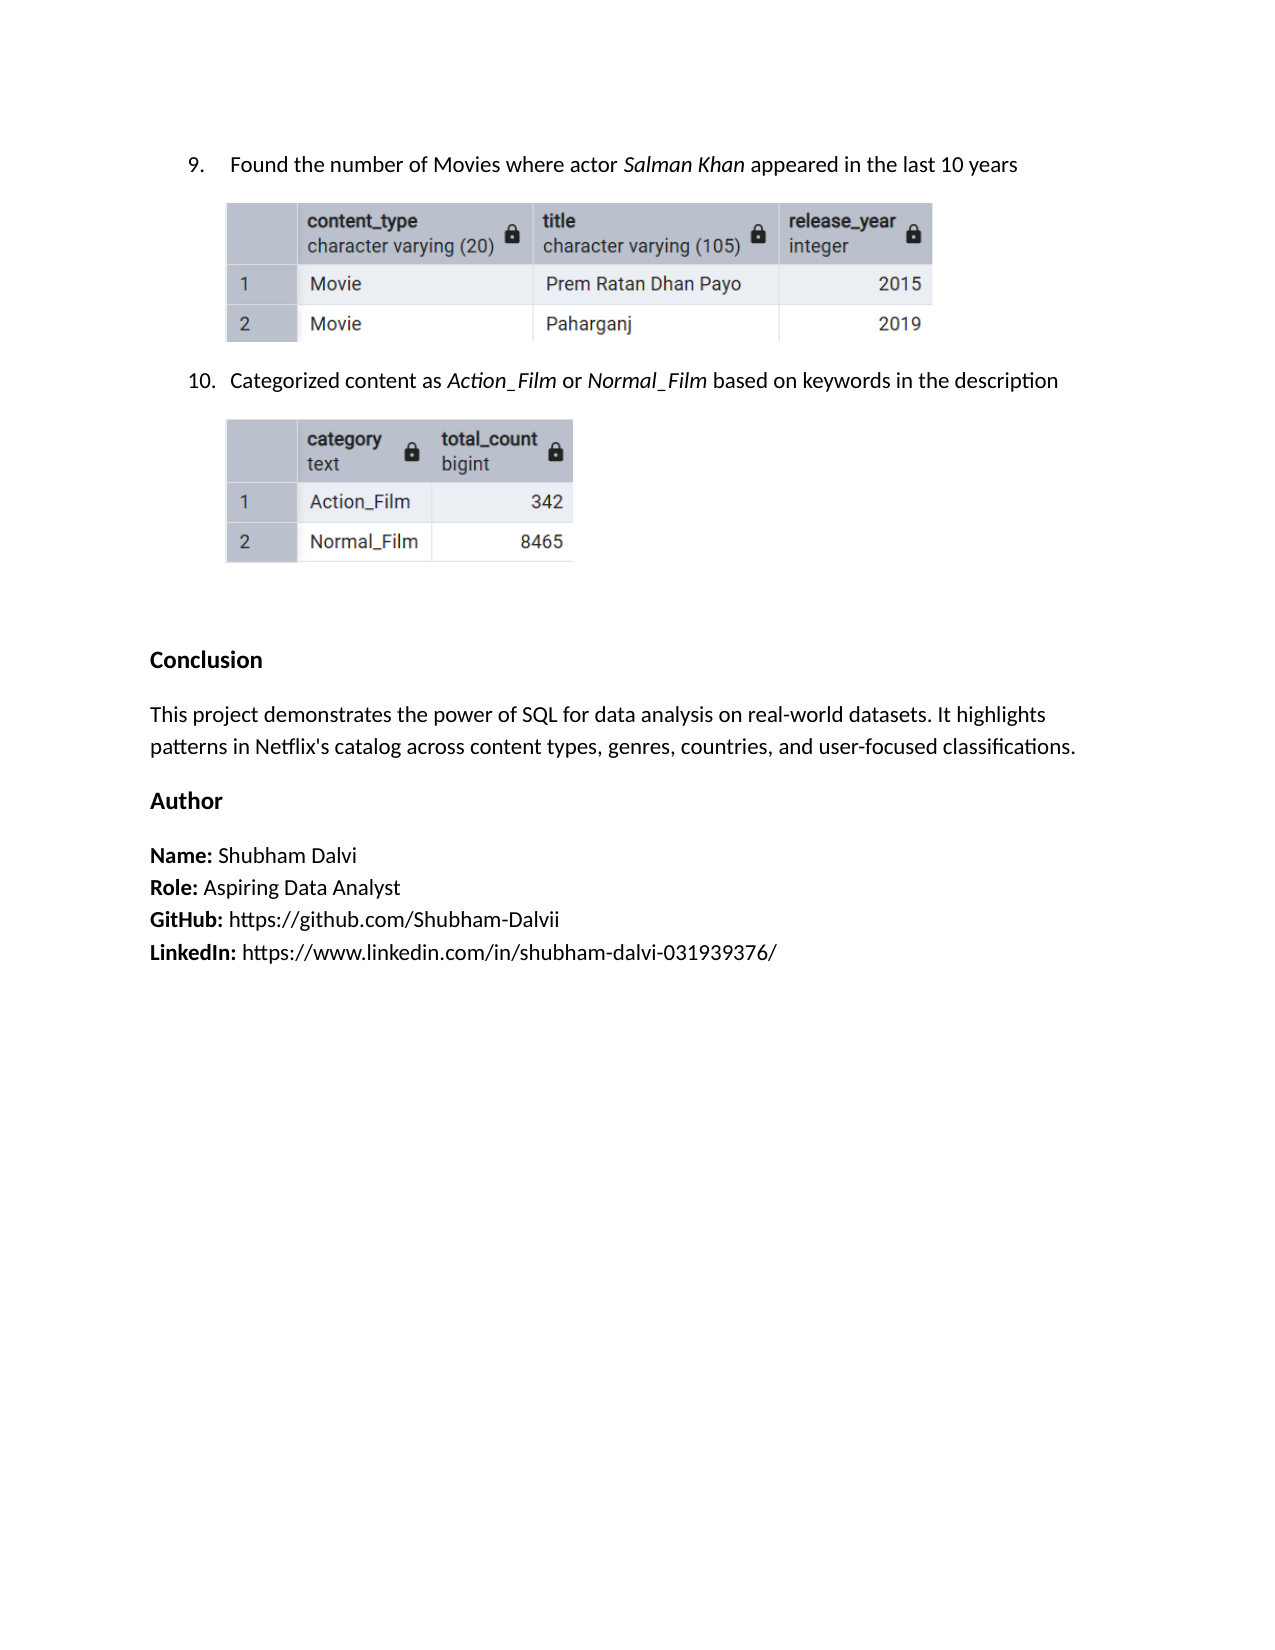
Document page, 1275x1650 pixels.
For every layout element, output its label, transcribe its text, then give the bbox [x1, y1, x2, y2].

picture [225, 203, 933, 342]
text This project demonstrates the power of SQL for data analysis on real-world datasets. It highlights patterns in Netflix's catalog across content types, genres, countries, and user-focused classifications. [150, 700, 1125, 760]
list Categorized content as Action_Film or Normal_Film based on keywords in the description [187, 367, 1125, 394]
text Author [150, 785, 1125, 816]
text Name: Shubham Dalvi Role: Aspiring Data Analyst GitHub: https://github.com/Shubham-Dalvii LinkedIn: https://www.linkedin.com/in/shubham-dalvi-031939376/ [150, 841, 1125, 966]
text Conclusion [150, 644, 1125, 675]
picture [225, 419, 573, 564]
list Found the number of Movies where actor Salman Khan appeared in the last 10 years [187, 150, 1125, 178]
